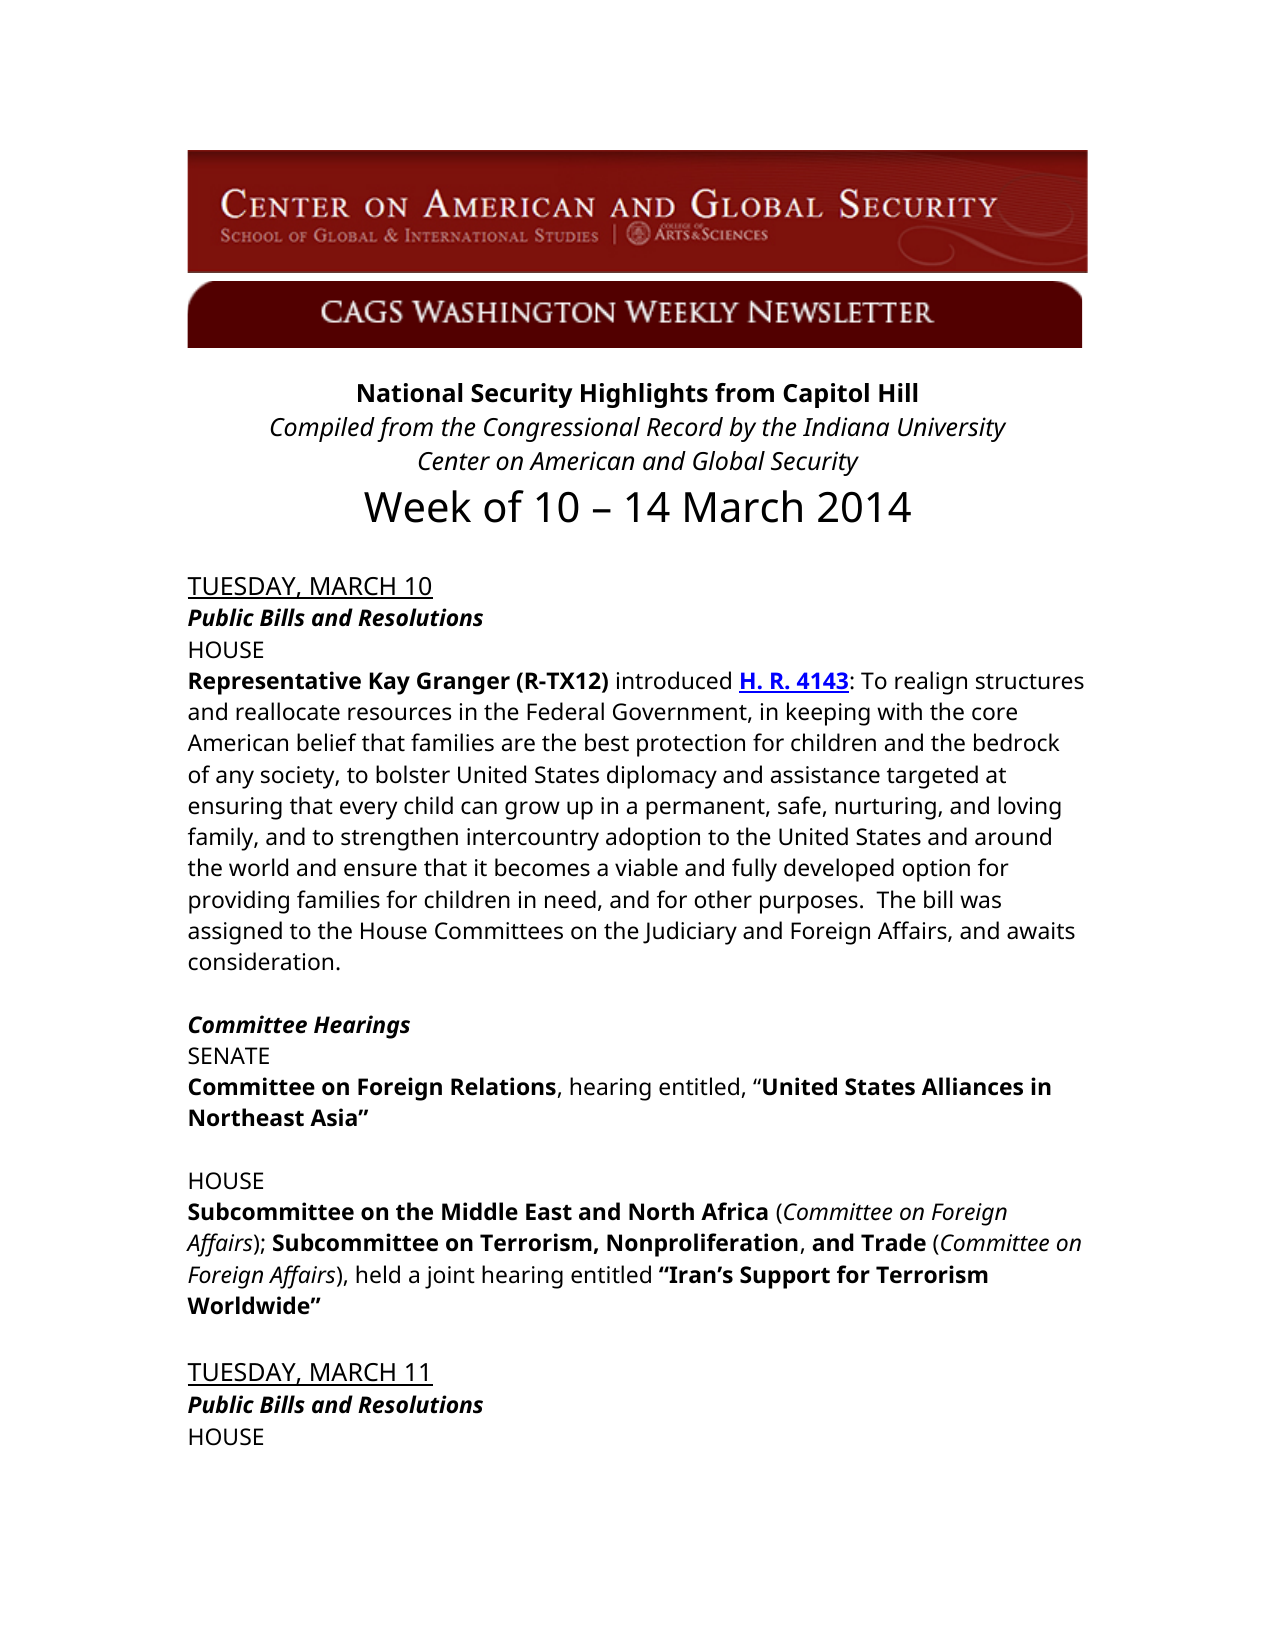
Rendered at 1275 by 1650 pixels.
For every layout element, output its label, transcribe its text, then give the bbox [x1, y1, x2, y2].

text HOUSE [187, 633, 1087, 665]
text Week of 10 – 14 March 2014 [187, 477, 1087, 534]
text Public Bills and Resolutions [187, 602, 1087, 633]
text SENATE [187, 1040, 1087, 1071]
text Representative Kay Granger (R-TX12) introduced H. R. 4143: To realign structures and reallocate resources in the Federal Government, in keeping with the core American belief that families are the best protection for children and the bedrock of any society, to bolster United States diplomacy and assistance targeted at ensuring that every child can grow up in a permanent, safe, nurturing, and loving family, and to strengthen intercountry adoption to the United States and around the world and ensure that it becomes a viable and fully developed option for providing families for children in need, and for other purposes. The bill was assigned to the House Committees on the Judiciary and Foreign Affairs, and awaits consideration. [187, 665, 1087, 977]
text Committee Hearings [187, 1008, 1087, 1040]
text Center on American and Global Security [187, 443, 1087, 477]
text Subcommittee on the Middle East and North Africa (Committee on Foreign Affairs); Subcommittee on Terrorism, Nonproliferation, and Trade (Committee on Foreign Affairs), held a joint hearing entitled “Iran’s Support for Terrorism Worldwide” [187, 1196, 1087, 1321]
text HOUSE [187, 1165, 1087, 1196]
text TUESDAY, MARCH 11 [187, 1355, 1087, 1389]
text Committee on Foreign Relations, hearing entitled, “United States Alliances in Northeast Asia” [187, 1071, 1087, 1133]
text Public Bills and Resolutions [187, 1389, 1087, 1420]
text TUESDAY, MARCH 10 [187, 568, 1087, 602]
text Compiled from the Congressional Record by the Indiana University [187, 409, 1087, 443]
picture [187, 150, 1088, 273]
text HOUSE [187, 1420, 1087, 1452]
picture [187, 281, 1083, 348]
